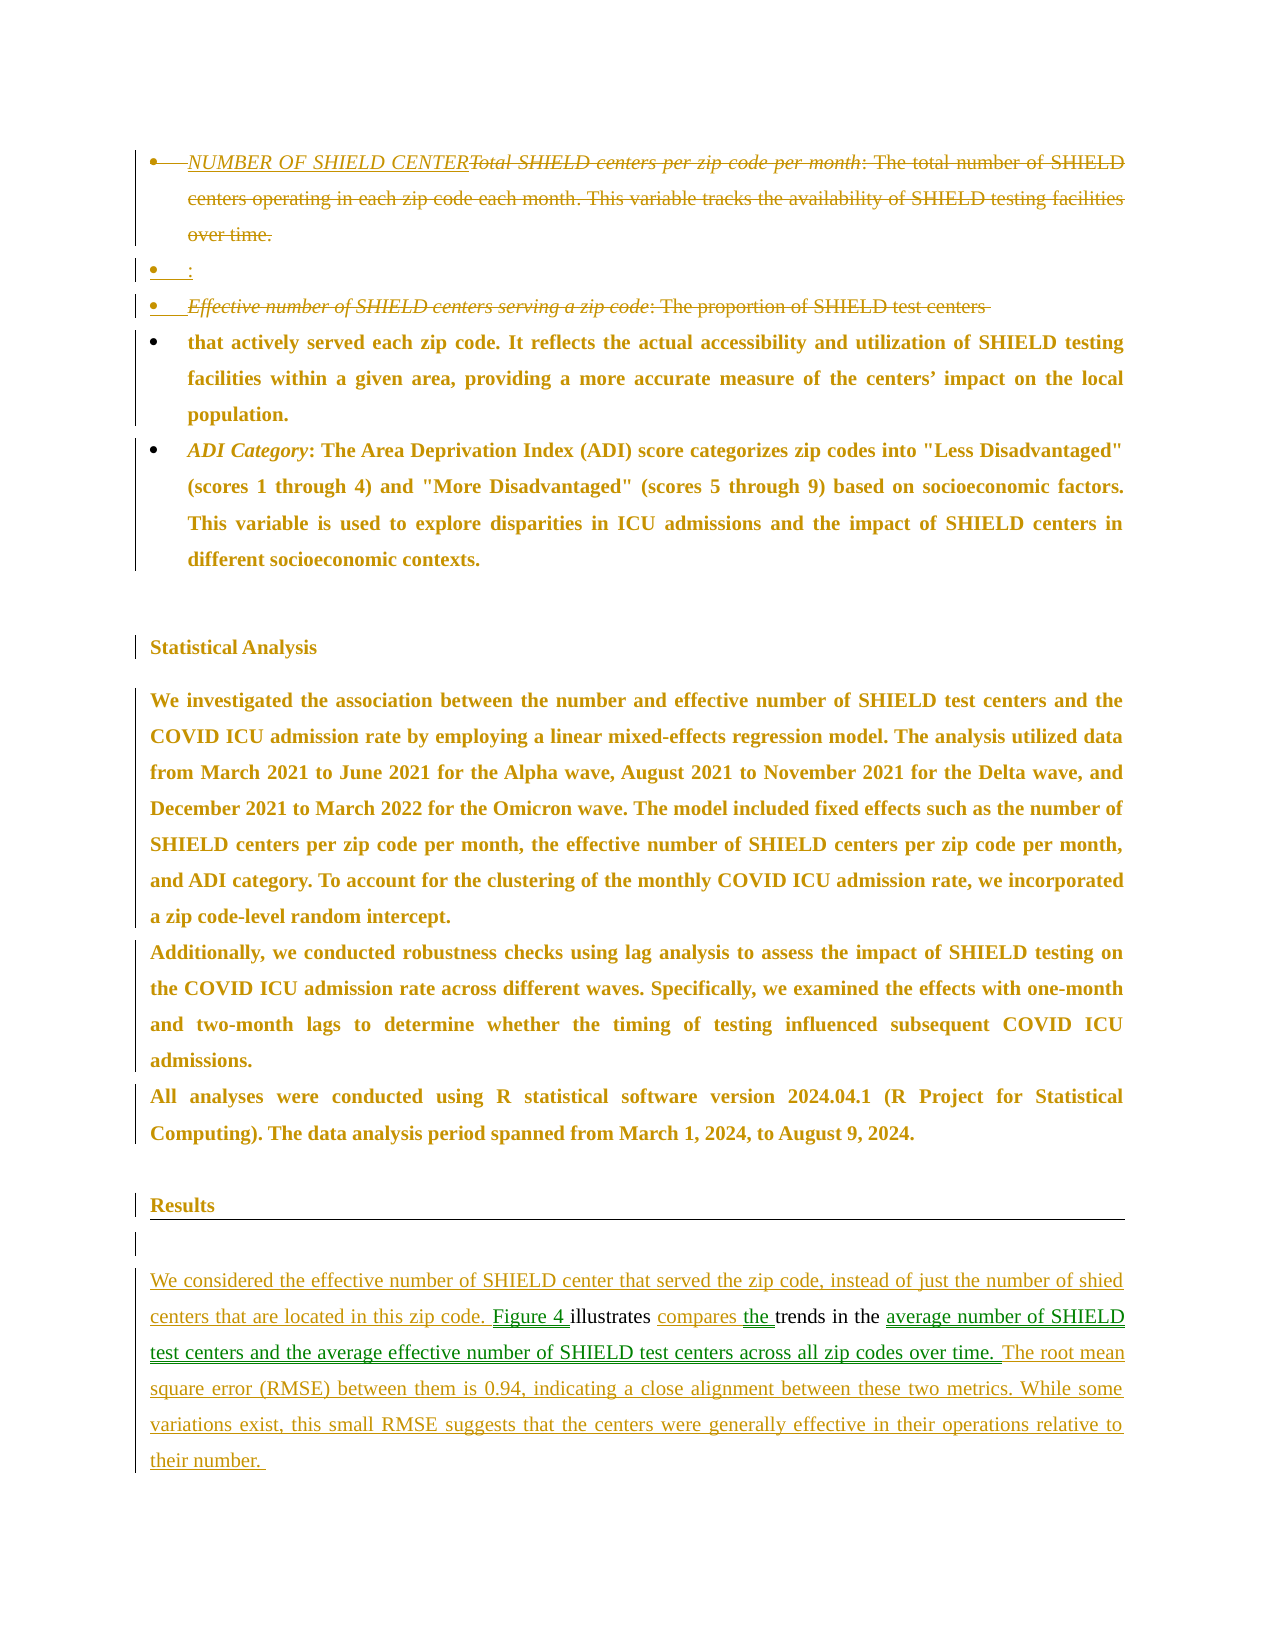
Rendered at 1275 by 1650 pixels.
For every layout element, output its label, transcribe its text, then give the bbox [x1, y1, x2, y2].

text Statistical Analysis [150, 635, 1125, 659]
text We investigated the association between the number and effective number of SHIELD test centers and the COVID ICU admission rate by employing a linear mixed-effects regression model. The analysis utilized data from March 2021 to June 2021 for the Alpha wave, August 2021 to November 2021 for the Delta wave, and December 2021 to March 2022 for the Omicron wave. The model included fixed effects such as the number of SHIELD centers per zip code per month, the effective number of SHIELD centers per zip code per month, and ADI category. To account for the clustering of the monthly COVID ICU admission rate, we incorporated a zip code-level random intercept. [150, 688, 1125, 928]
text Results [150, 1192, 1125, 1219]
text Additionally, we conducted robustness checks using lag analysis to assess the impact of SHIELD testing on the COVID ICU admission rate across different waves. Specifically, we examined the effects with one-month and two-month lags to determine whether the timing of testing influenced subsequent COVID ICU admissions. [150, 940, 1125, 1072]
list ADI Category: The Area Deprivation Index (ADI) score categorizes zip codes into "Less Disadvantaged" (scores 1 through 4) and "More Disadvantaged" (scores 5 through 9) based on socioeconomic factors. This variable is used to explore disparities in ICU admissions and the impact of SHIELD centers in different socioeconomic contexts. [150, 438, 1125, 571]
list that actively served each zip code. It reflects the actual accessibility and utilization of SHIELD testing facilities within a given area, providing a more accurate measure of the centers’ impact on the local population. [150, 330, 1125, 426]
text All analyses were conducted using R statistical software version 2024.04.1 (R Project for Statistical Computing). The data analysis period spanned from March 1, 2024, to August 9, 2024. [150, 1084, 1125, 1144]
